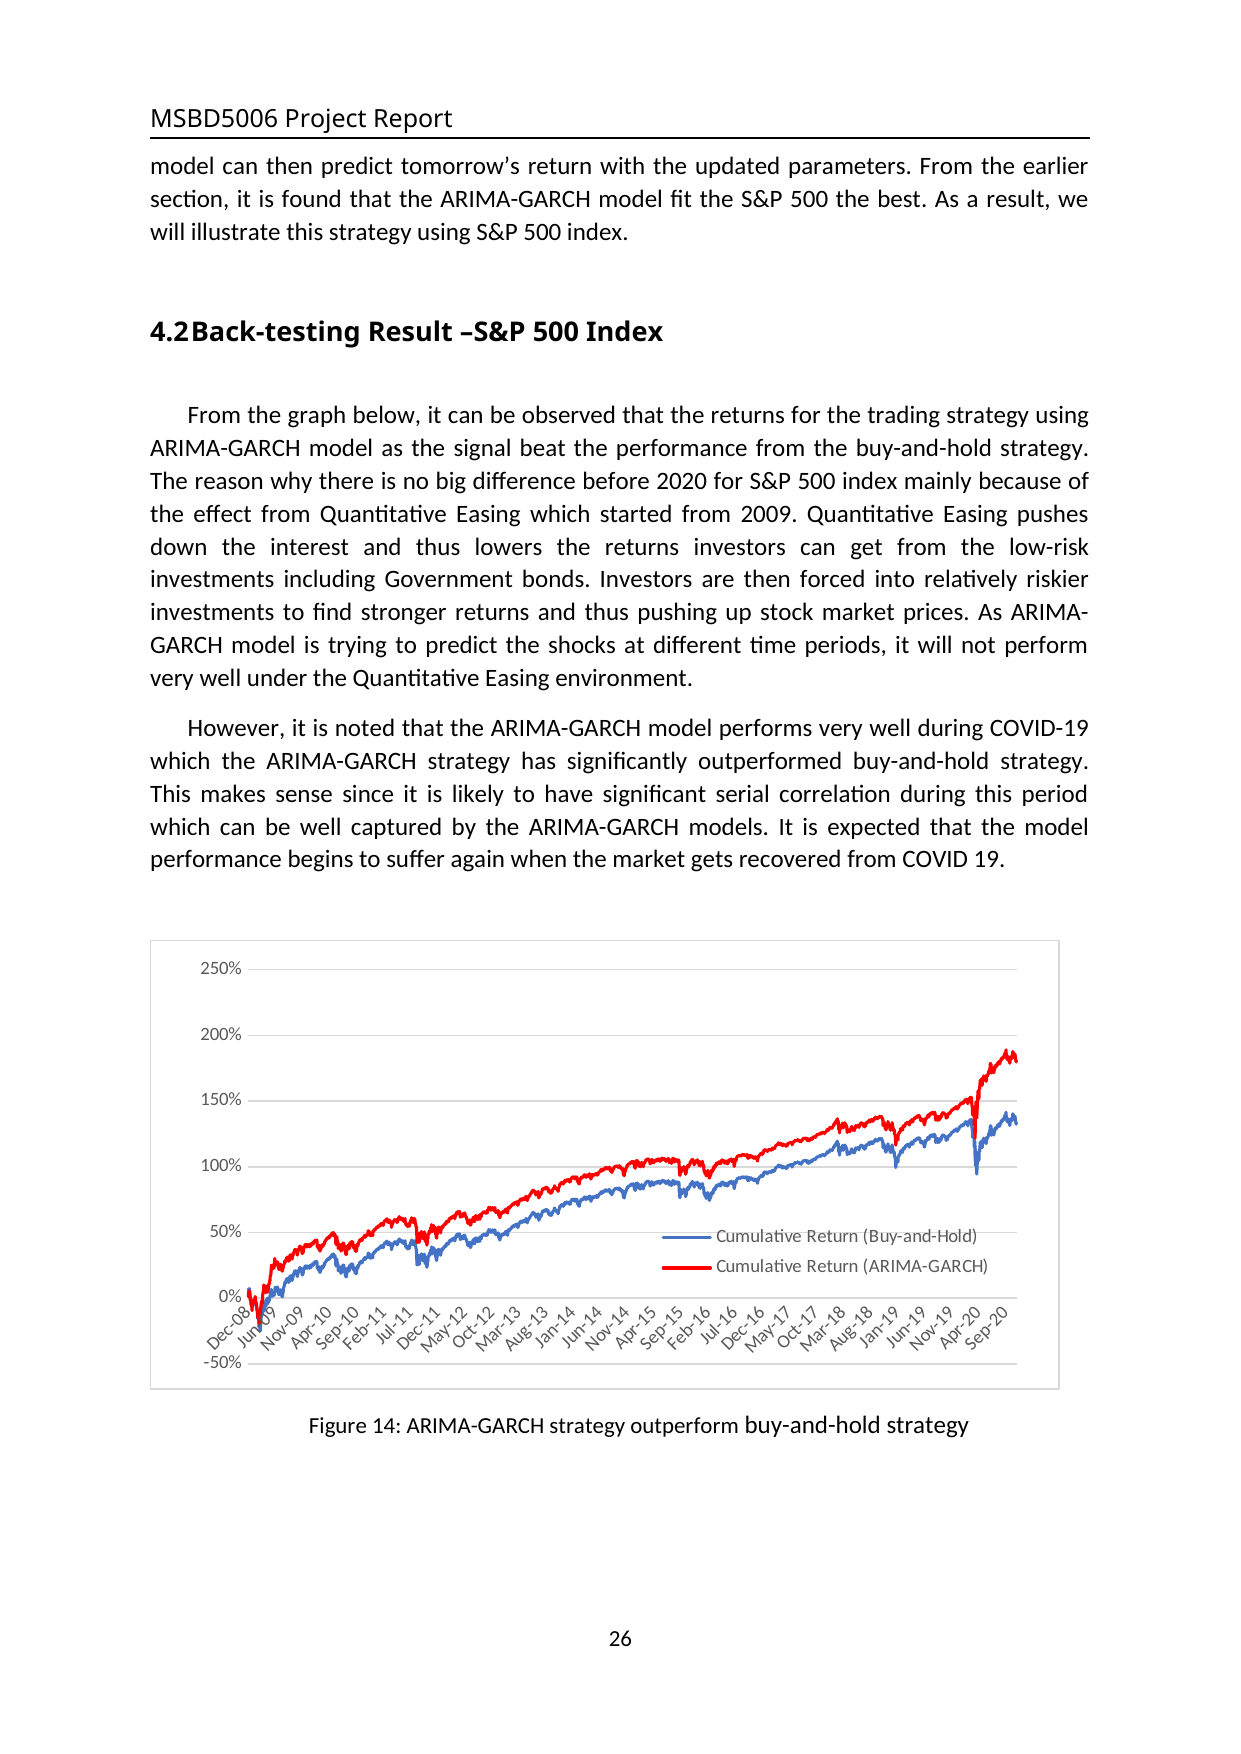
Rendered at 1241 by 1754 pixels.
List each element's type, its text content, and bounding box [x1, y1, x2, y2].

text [150, 150, 1090, 246]
subtitle Back-testing Result –S&P 500 Index [150, 312, 1090, 349]
text From the graph below, it can be observed that the returns for the trading strategy using ARIMA-GARCH model as the signal beat the performance from the buy-and-hold strategy. The reason why there is no big difference before 2020 for S&P 500 index mainly because of the effect from Quantitative Easing which started from 2009. Quantitative Easing pushes down the interest and thus lowers the returns investors can get from the low-risk investments including Government bonds. Investors are then forced into relatively riskier investments to find stronger returns and thus pushing up stock market prices. As ARIMA-GARCH model is trying to predict the shocks at different time periods, it will not perform very well under the Quantitative Easing environment. [150, 399, 1090, 693]
text Figure 14: ARIMA-GARCH strategy outperform buy-and-hold strategy [150, 1409, 1090, 1439]
text However, it is noted that the ARIMA-GARCH model performs very well during COVID-19 which the ARIMA-GARCH strategy has significantly outperformed buy-and-hold strategy. This makes sense since it is likely to have significant serial correlation during this period which can be well captured by the ARIMA-GARCH models. It is expected that the model performance begins to suffer again when the market gets recovered from COVID 19. [150, 712, 1090, 874]
